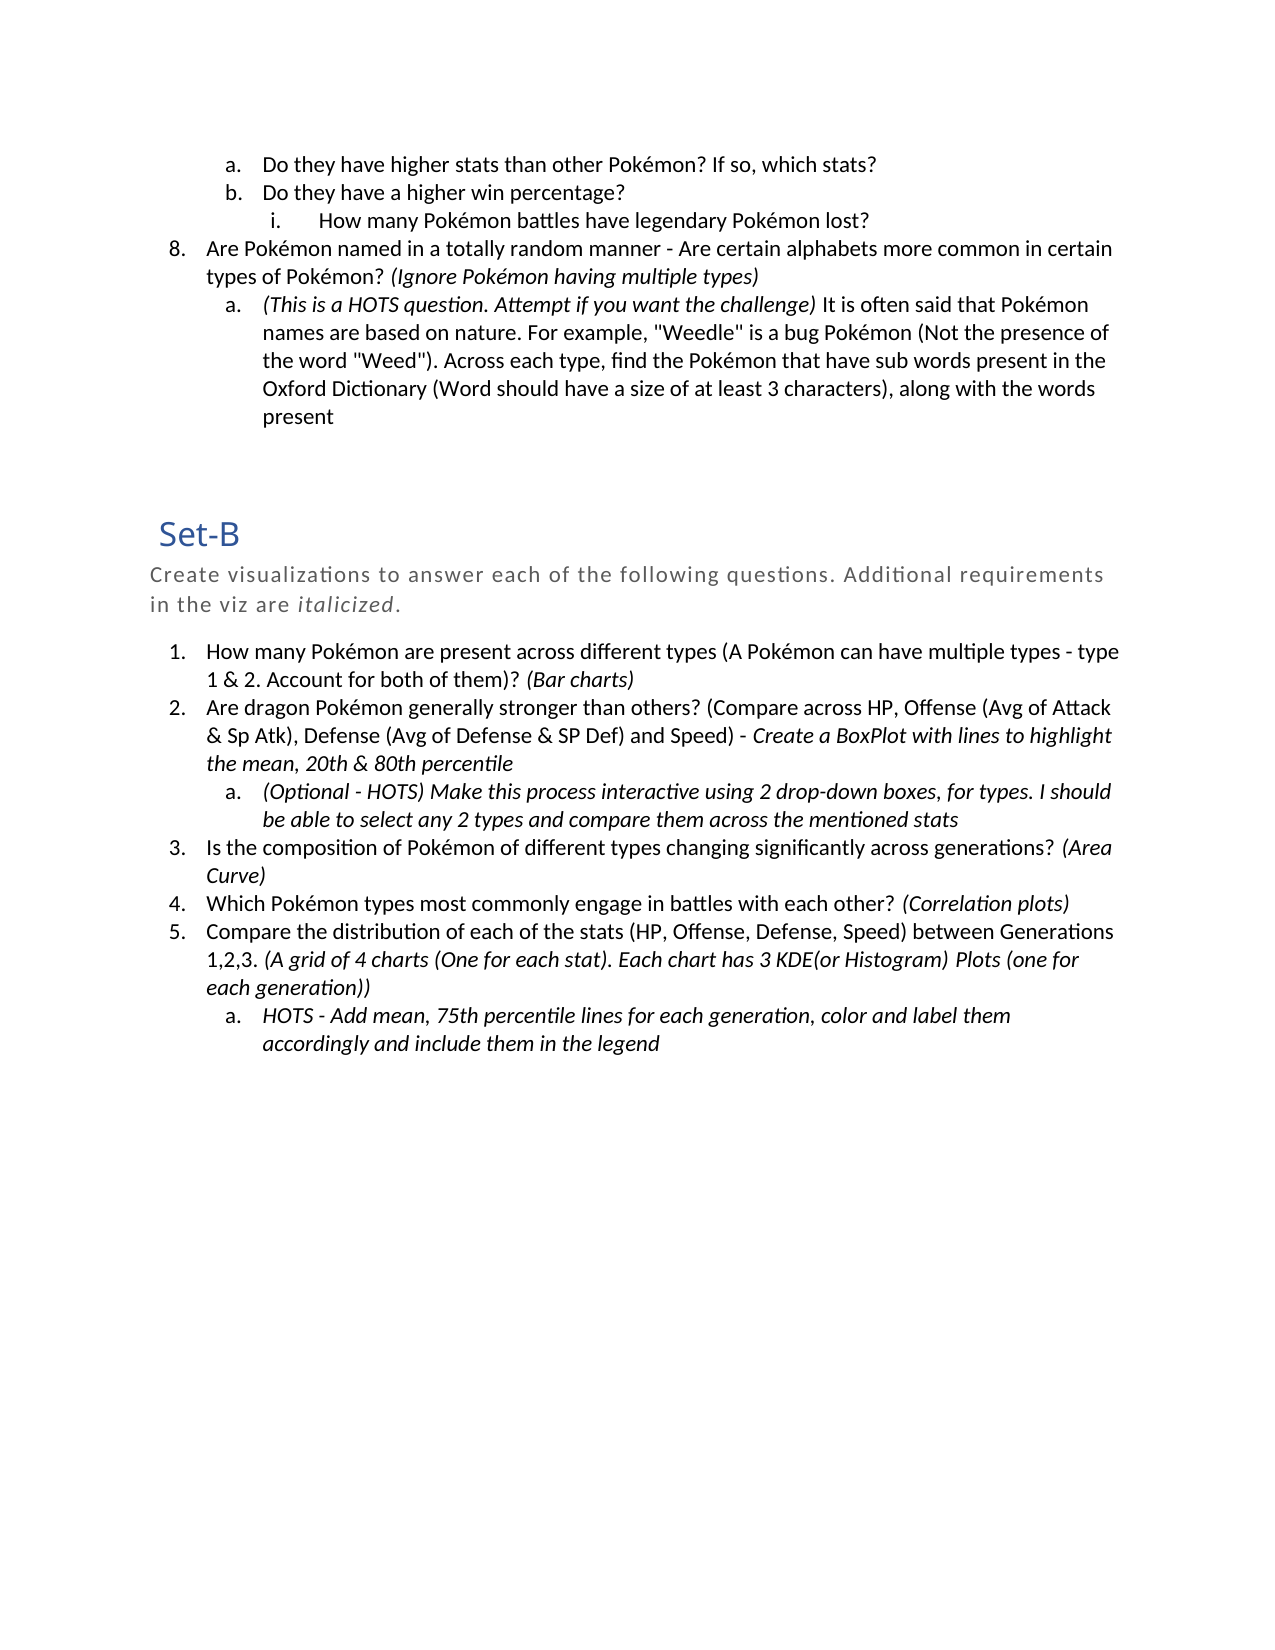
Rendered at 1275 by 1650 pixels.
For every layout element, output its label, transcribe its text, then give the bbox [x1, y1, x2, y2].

list Compare the distribution of each of the stats (HP, Offense, Defense, Speed) between Generations 1,2,3. (A grid of 4 charts (One for each stat). Each chart has 3 KDE(or Histogram) Plots (one for each generation)) [169, 917, 1125, 1002]
list Are Pokémon named in a totally random manner - Are certain alphabets more common in certain types of Pokémon? (Ignore Pokémon having multiple types) [169, 234, 1125, 290]
list How many Pokémon are present across different types (A Pokémon can have multiple types - type 1 & 2. Account for both of them)? (Bar charts) [169, 637, 1125, 693]
list (This is a HOTS question. Attempt if you want the challenge) It is often said that Pokémon names are based on nature. For example, "Weedle" is a bug Pokémon (Not the presence of the word "Weed"). Across each type, find the Pokémon that have sub words present in the Oxford Dictionary (Word should have a size of at least 3 characters), along with the words present [225, 290, 1125, 430]
list (Optional - HOTS) Make this process interactive using 2 drop-down boxes, for types. I should be able to select any 2 types and compare them across the mentioned stats [225, 777, 1125, 833]
list Do they have a higher win percentage? [225, 178, 1125, 206]
list Are dragon Pokémon generally stronger than others? (Compare across HP, Offense (Avg of Attack & Sp Atk), Defense (Avg of Defense & SP Def) and Speed) - Create a BoxPlot with lines to highlight the mean, 20th & 80th percentile [169, 693, 1125, 777]
list Which Pokémon types most commonly engage in battles with each other? (Correlation plots) [169, 889, 1125, 917]
list How many Pokémon battles have legendary Pokémon lost? [281, 206, 1125, 234]
subtitle Create visualizations to answer each of the following questions. Additional requirements in the viz are italicized. [150, 560, 1125, 618]
list Is the composition of Pokémon of different types changing significantly across generations? (Area Curve) [169, 833, 1125, 889]
subtitle Set-B [150, 511, 1125, 557]
list HOTS - Add mean, 75th percentile lines for each generation, color and label them accordingly and include them in the legend [225, 1002, 1125, 1058]
list Do they have higher stats than other Pokémon? If so, which stats? [225, 150, 1125, 178]
